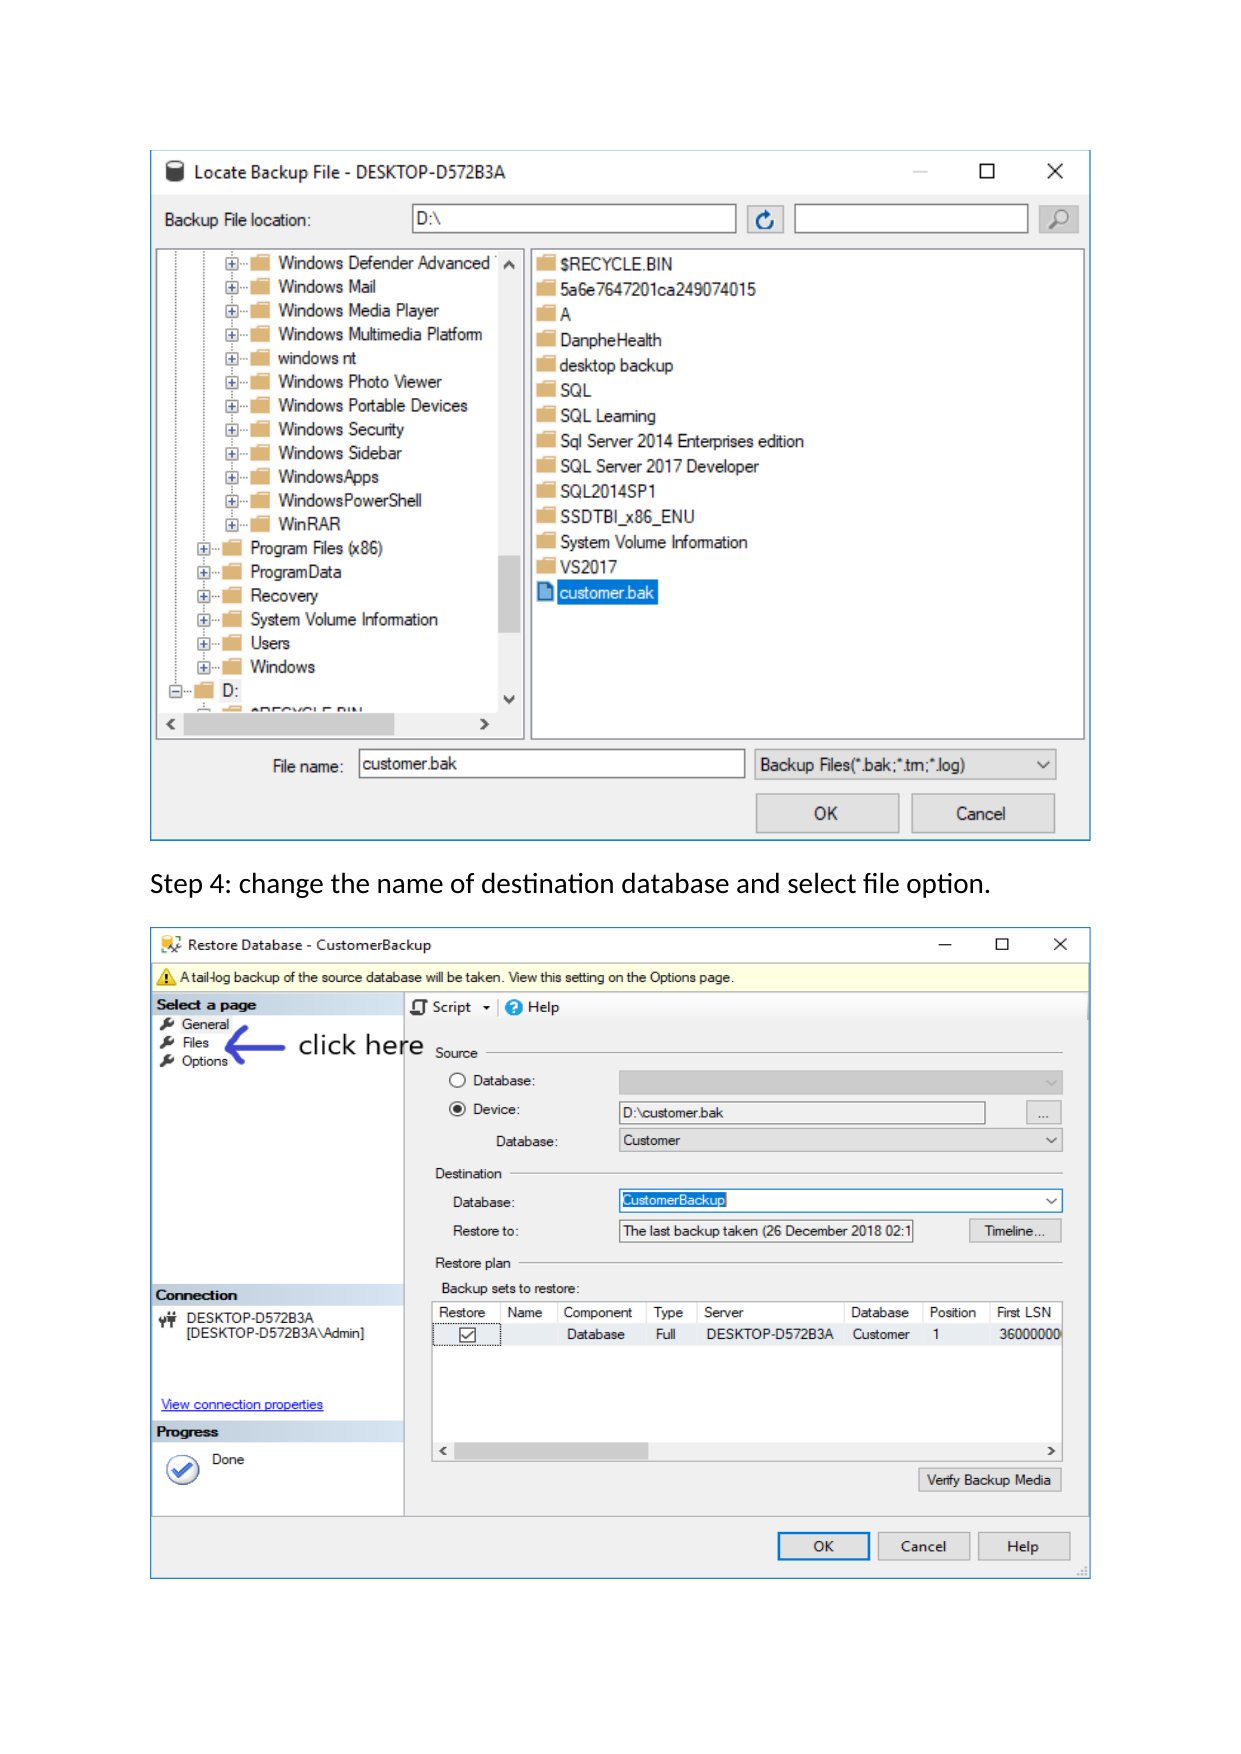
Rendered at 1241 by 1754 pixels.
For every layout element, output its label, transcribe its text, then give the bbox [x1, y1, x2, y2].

picture [150, 927, 1091, 1579]
text Step 4: change the name of destination database and select file option. [150, 866, 1090, 901]
picture [150, 150, 1091, 841]
